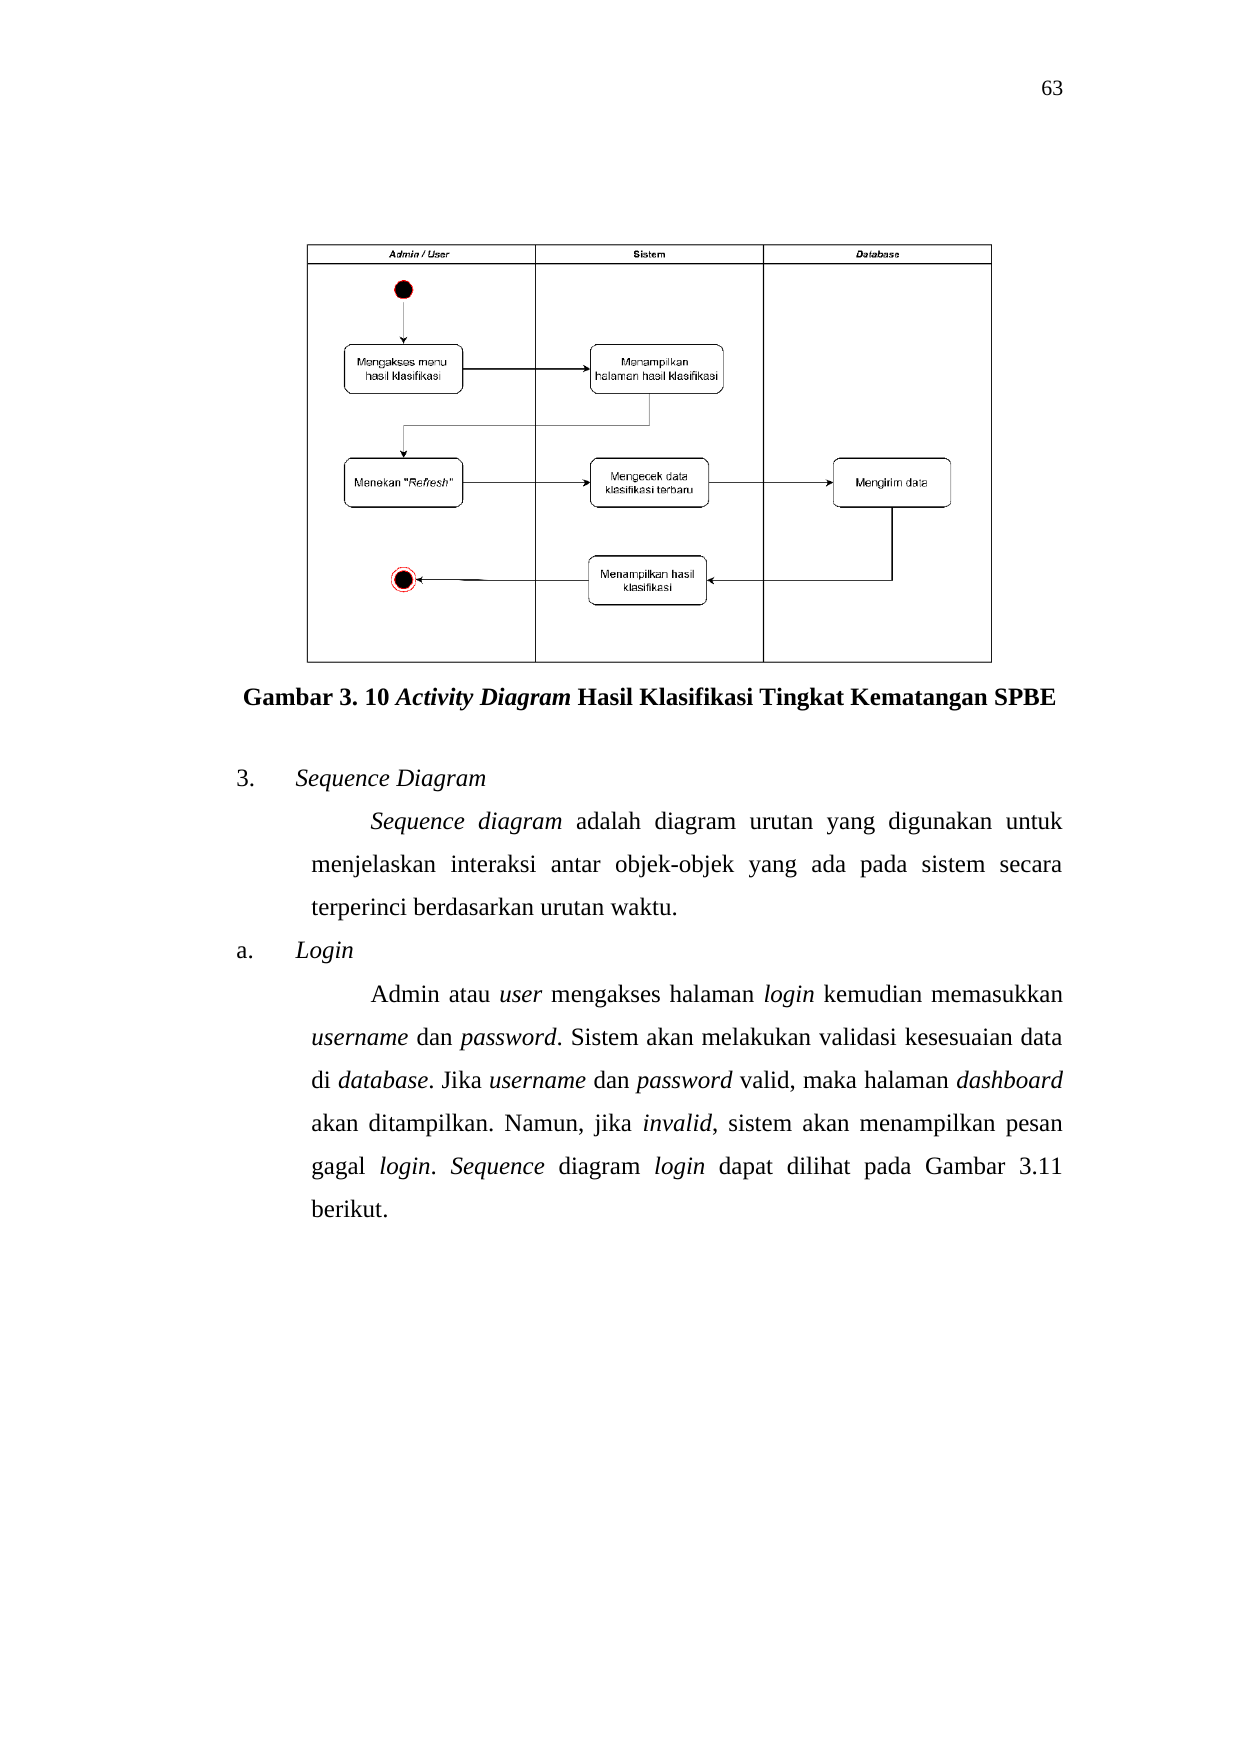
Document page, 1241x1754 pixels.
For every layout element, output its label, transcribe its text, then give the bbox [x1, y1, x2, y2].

picture [300, 236, 1000, 670]
text Sequence diagram adalah diagram urutan yang digunakan untuk menjelaskan interaksi antar objek-objek yang ada pada sistem secara terperinci berdasarkan urutan waktu. [311, 806, 1063, 921]
list Login [236, 936, 1063, 964]
list Sequence Diagram [236, 763, 1063, 792]
text Gambar 3. 10 Activity Diagram Hasil Klasifikasi Tingkat Kematangan SPBE [236, 682, 1063, 711]
text Admin atau user mengakses halaman login kemudian memasukkan username dan password. Sistem akan melakukan validasi kesesuaian data di database. Jika username dan password valid, maka halaman dashboard akan ditampilkan. Namun, jika invalid, sistem akan menampilkan pesan gagal login. Sequence diagram login dapat dilihat pada Gambar 3.11 berikut. [311, 979, 1063, 1223]
